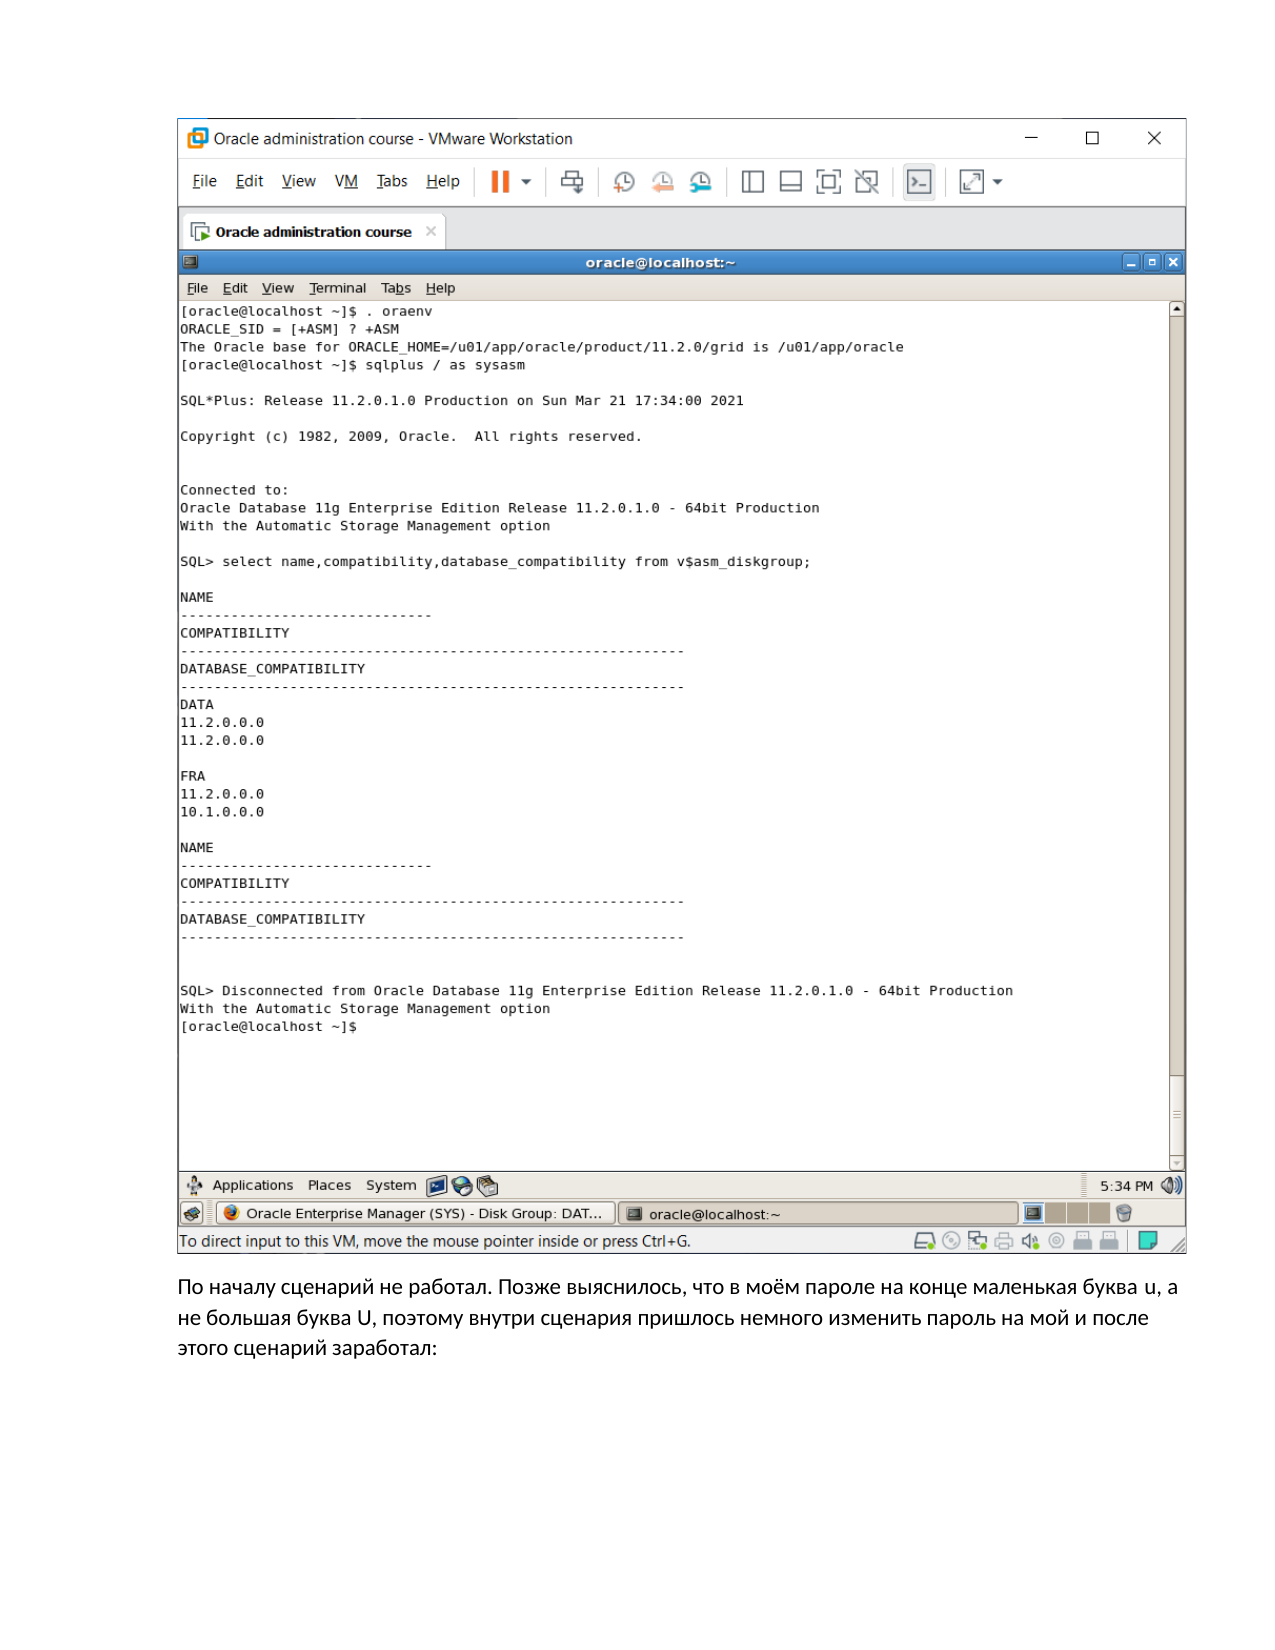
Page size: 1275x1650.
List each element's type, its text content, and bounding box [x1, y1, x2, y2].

text По началу сценарий не работал. Позже выяснилось, что в моём пароле на конце маленькая буква u, а не большая буква U, поэтому внутри сценария пришлось немного изменить пароль на мой и после этого сценарий заработал: [177, 1272, 1186, 1361]
picture [177, 118, 1187, 1254]
